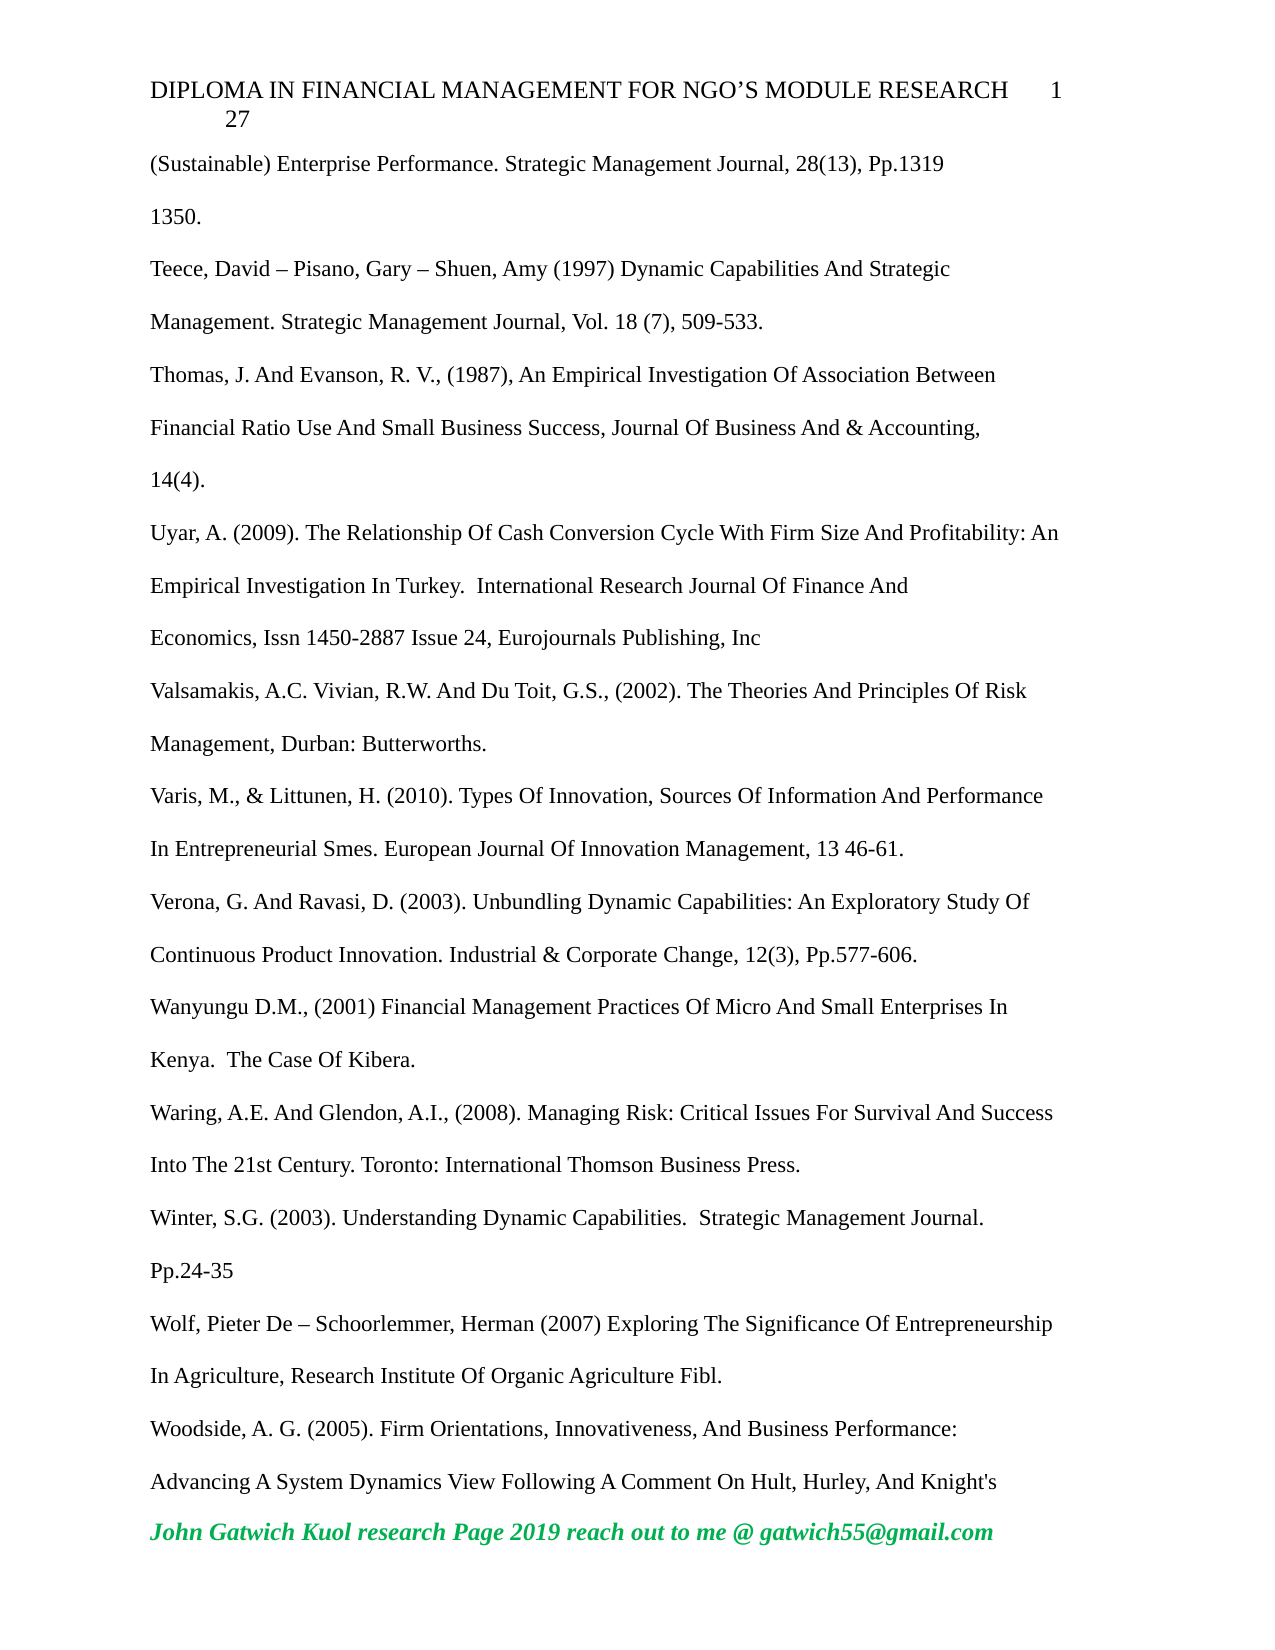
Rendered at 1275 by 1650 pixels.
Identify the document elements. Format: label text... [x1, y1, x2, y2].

text 1350. [150, 203, 1125, 229]
text Empirical Investigation In Turkey. International Research Journal Of Finance And [150, 572, 1125, 598]
text Waring, A.E. And Glendon, A.I., (2008). Managing Risk: Critical Issues For Survival And Success [150, 1099, 1125, 1125]
text Management, Durban: Butterworths. [150, 730, 1125, 756]
text Management. Strategic Management Journal, Vol. 18 (7), 509-533. [150, 308, 1125, 334]
text Varis, M., & Littunen, H. (2010). Types Of Innovation, Sources Of Information And Performance [150, 782, 1125, 809]
text Continuous Product Innovation. Industrial & Corporate Change, 12(3), Pp.577-606. [150, 941, 1125, 967]
text Pp.24-35 [150, 1257, 1125, 1283]
text (Sustainable) Enterprise Performance. Strategic Management Journal, 28(13), Pp.1319 [150, 150, 1125, 176]
text In Agriculture, Research Institute Of Organic Agriculture Fibl. [150, 1362, 1125, 1389]
text Financial Ratio Use And Small Business Success, Journal Of Business And & Accounting, [150, 413, 1125, 440]
text Wanyungu D.M., (2001) Financial Management Practices Of Micro And Small Enterprises In [150, 993, 1125, 1020]
text Into The 21st Century. Toronto: International Thomson Business Press. [150, 1151, 1125, 1178]
text Thomas, J. And Evanson, R. V., (1987), An Empirical Investigation Of Association Between [150, 361, 1125, 387]
text Uyar, A. (2009). The Relationship Of Cash Conversion Cycle With Firm Size And Profitability: An [150, 519, 1125, 545]
text Verona, G. And Ravasi, D. (2003). Unbundling Dynamic Capabilities: An Exploratory Study Of [150, 888, 1125, 914]
text Economics, Issn 1450-2887 Issue 24, Eurojournals Publishing, Inc [150, 624, 1125, 651]
text 14(4). [150, 466, 1125, 493]
text Valsamakis, A.C. Vivian, R.W. And Du Toit, G.S., (2002). The Theories And Principles Of Risk [150, 677, 1125, 703]
text Winter, S.G. (2003). Understanding Dynamic Capabilities. Strategic Management Journal. [150, 1204, 1125, 1231]
text Teece, David – Pisano, Gary – Shuen, Amy (1997) Dynamic Capabilities And Strategic [150, 255, 1125, 282]
text Advancing A System Dynamics View Following A Comment On Hult, Hurley, And Knight's [150, 1468, 1125, 1494]
text Kenya. The Case Of Kibera. [150, 1046, 1125, 1072]
text In Entrepreneurial Smes. European Journal Of Innovation Management, 13 46-61. [150, 835, 1125, 862]
text Wolf, Pieter De – Schoorlemmer, Herman (2007) Exploring The Significance Of Entrepreneurship [150, 1309, 1125, 1336]
text Woodside, A. G. (2005). Firm Orientations, Innovativeness, And Business Performance: [150, 1415, 1125, 1441]
